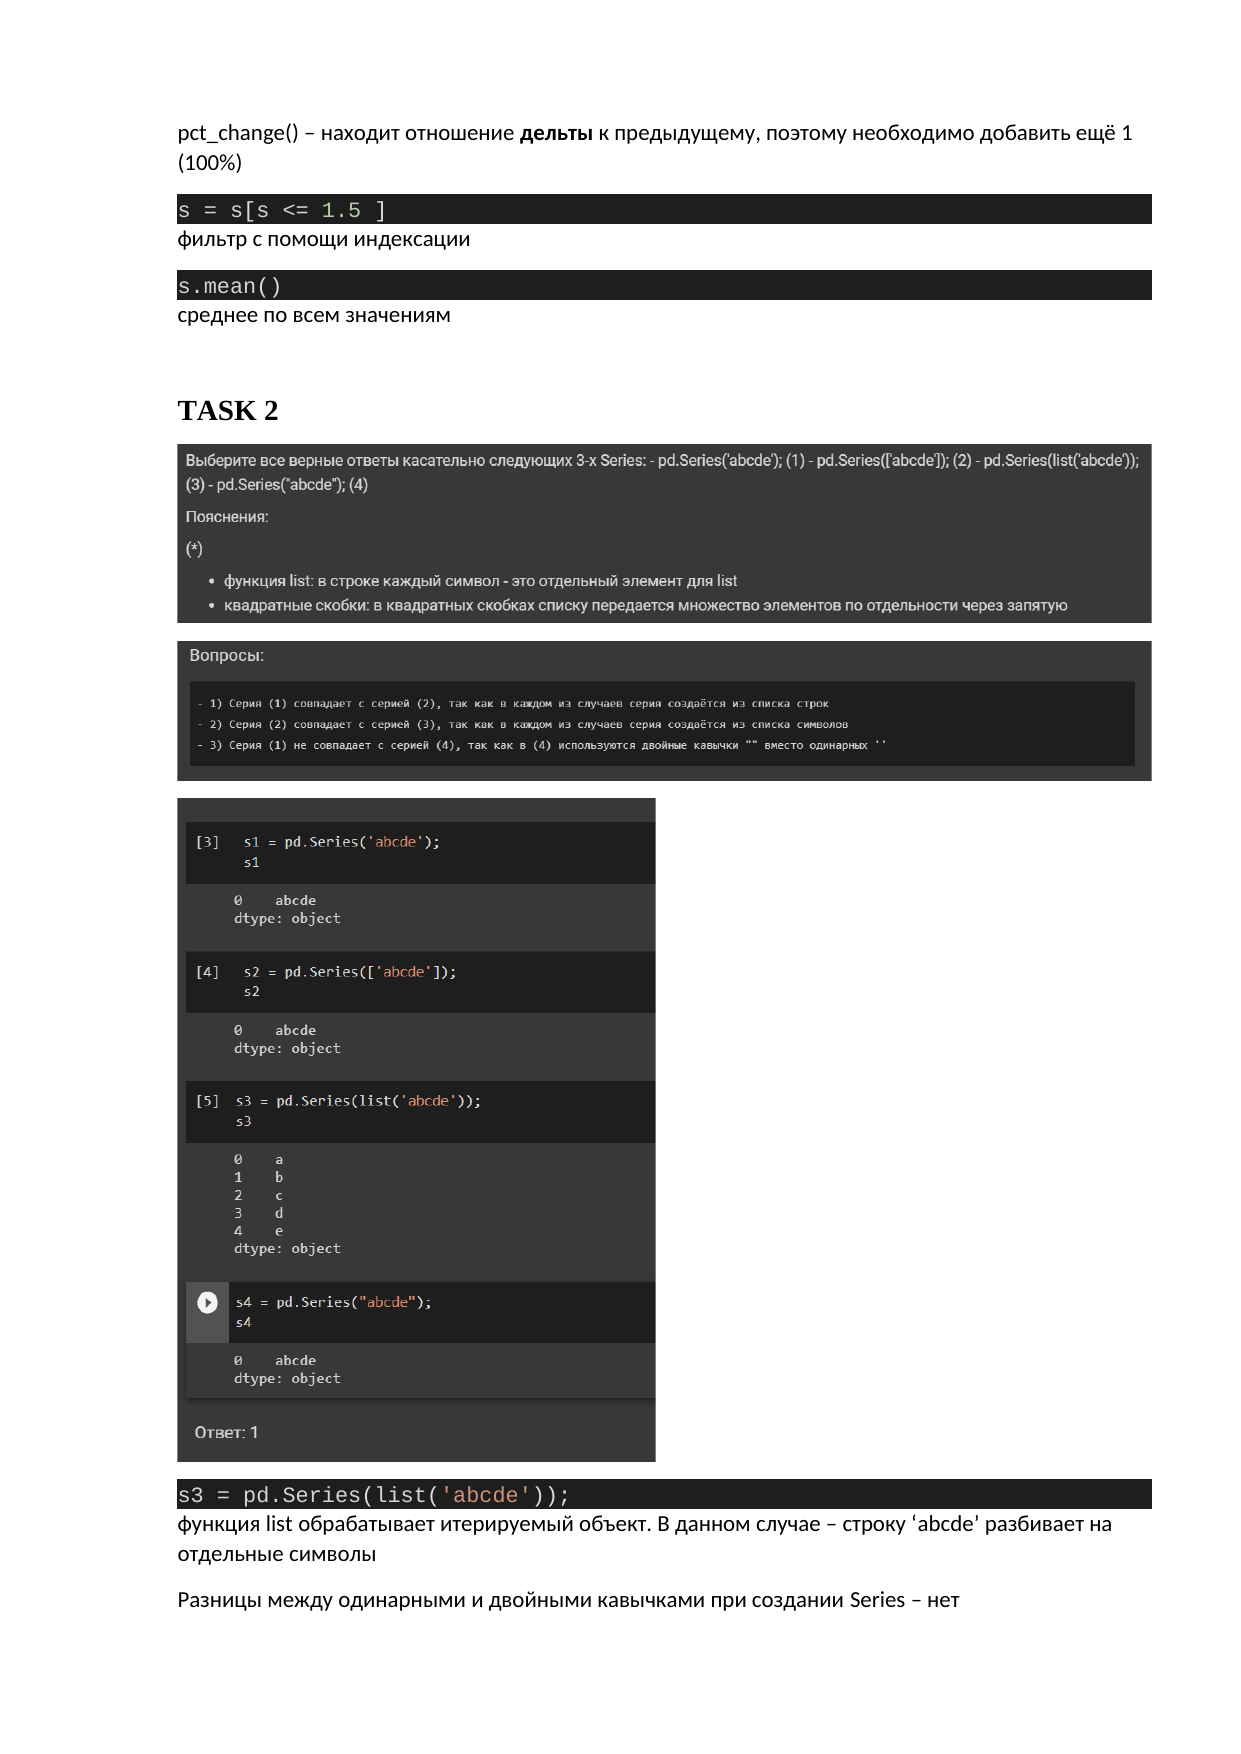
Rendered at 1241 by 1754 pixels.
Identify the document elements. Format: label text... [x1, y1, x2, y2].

text TASK 2 [177, 393, 1152, 426]
text pct_change() – находит отношение дельты к предыдущему, поэтому необходимо добавить ещё 1 (100%) [177, 118, 1152, 176]
picture [177, 798, 656, 1462]
picture [177, 641, 1152, 781]
text функция list обрабатывает итерируемый объект. В данном случае – строку ‘abcde’ разбивает на отдельные символы [177, 1509, 1152, 1567]
text фильтр с помощи индексации [177, 224, 1152, 252]
text s3 = pd.Series(list('abcde')); [177, 1479, 1152, 1509]
text s.mean() [177, 270, 1152, 300]
text Разницы между одинарными и двойными кавычками при создании Series – нет [177, 1585, 1152, 1613]
text среднее по всем значениям [177, 300, 1152, 328]
text s = s[s <= 1.5 ] [177, 194, 1152, 224]
picture [177, 444, 1152, 623]
